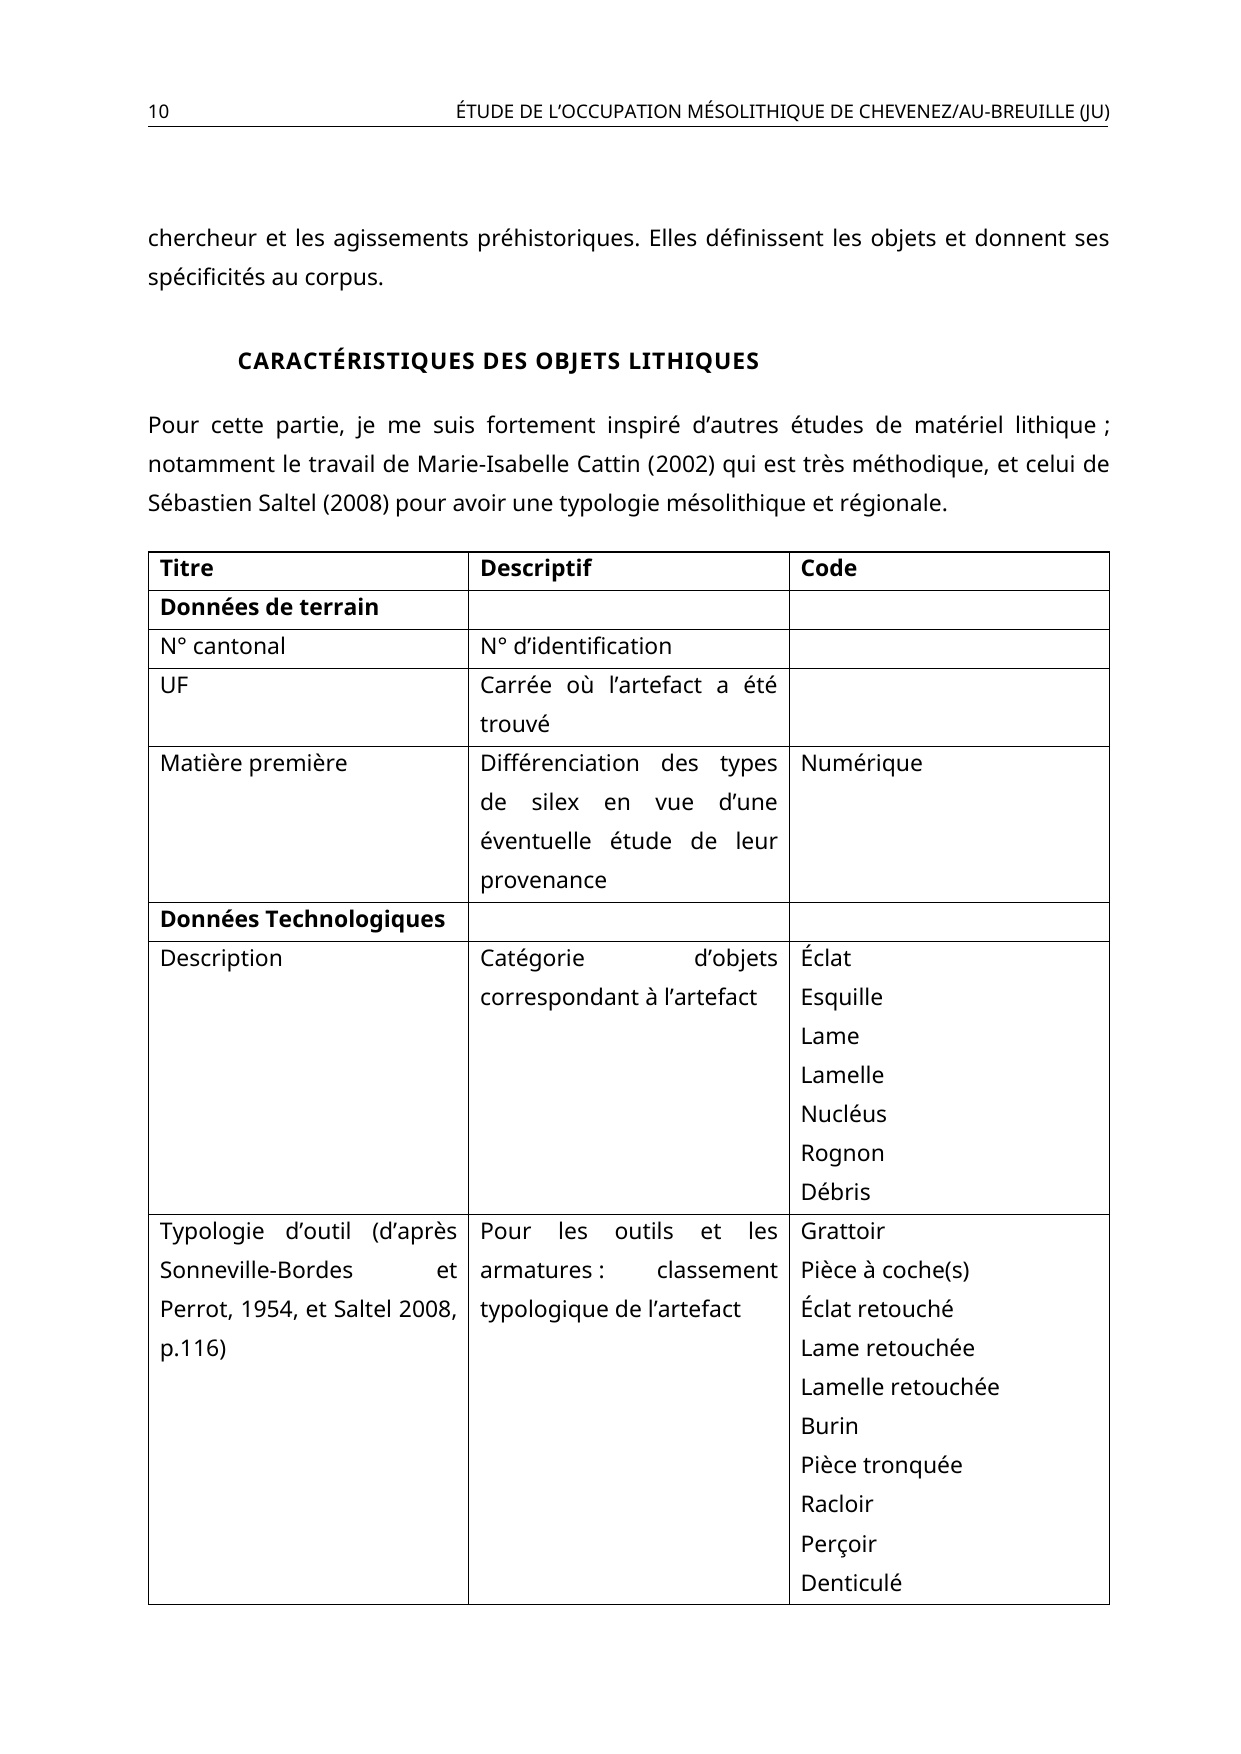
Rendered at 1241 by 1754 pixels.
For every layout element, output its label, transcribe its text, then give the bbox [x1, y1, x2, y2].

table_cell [469, 1215, 789, 1604]
table_cell Numérique [790, 747, 1109, 902]
table_cell Données de terrain [149, 591, 468, 629]
table_cell N° d’identification [469, 630, 789, 668]
table_header Code [790, 553, 1109, 590]
table_cell [469, 591, 789, 629]
table_cell Catégorie d’objets correspondant à l’artefact [469, 942, 789, 1214]
table_cell N° cantonal [149, 630, 468, 668]
table_cell Carrée où l’artefact a été trouvé [469, 669, 789, 746]
subtitle Caractéristiques des objets lithiques [148, 345, 1110, 376]
table_cell [790, 630, 1109, 668]
table_cell [790, 591, 1109, 629]
table_cell [790, 669, 1109, 746]
text Pour cette partie, je me suis fortement inspiré d’autres études de matériel lithique ; notamment le travail de Marie-Isabelle Cattin (2002) qui est très méthodique, et celui de Sébastien Saltel (2008) pour avoir une typologie mésolithique et régionale. [148, 409, 1110, 518]
table_cell [790, 903, 1109, 941]
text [148, 222, 1110, 292]
table_cell Différenciation des types de silex en vue d’une éventuelle étude de leur provenance [469, 747, 789, 902]
table_header Descriptif [469, 553, 789, 590]
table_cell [149, 1215, 468, 1604]
table_cell UF [149, 669, 468, 746]
table_cell [469, 903, 789, 941]
table_cell Éclat Esquille Lame Lamelle Nucléus Rognon Débris [790, 942, 1109, 1214]
table_header Titre [149, 553, 468, 590]
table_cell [790, 1215, 1109, 1604]
table_cell Matière première [149, 747, 468, 902]
table_cell Description [149, 942, 468, 1214]
table_cell Données Technologiques [149, 903, 468, 941]
